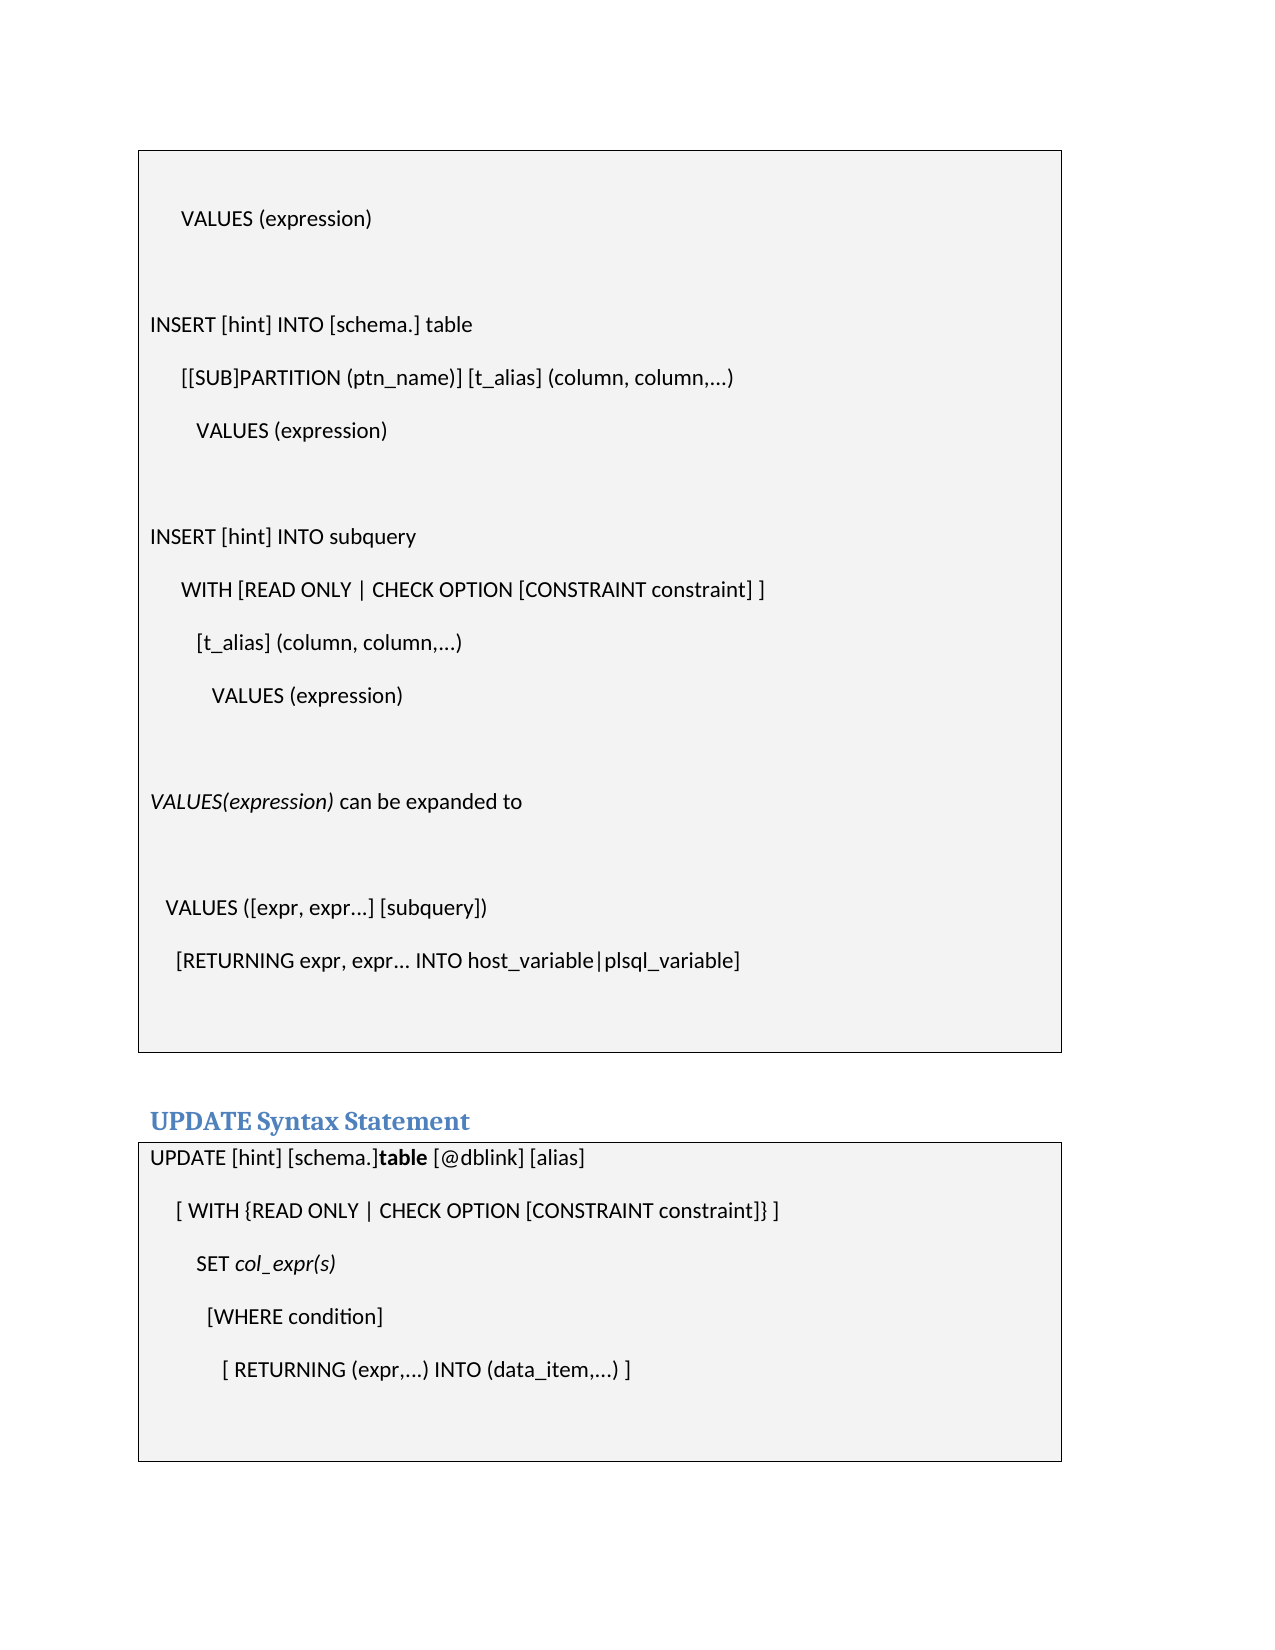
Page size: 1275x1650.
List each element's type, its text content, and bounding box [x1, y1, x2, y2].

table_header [139, 151, 1061, 1052]
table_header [139, 1143, 1061, 1461]
subtitle UPDATE Syntax Statement [150, 1106, 1125, 1137]
